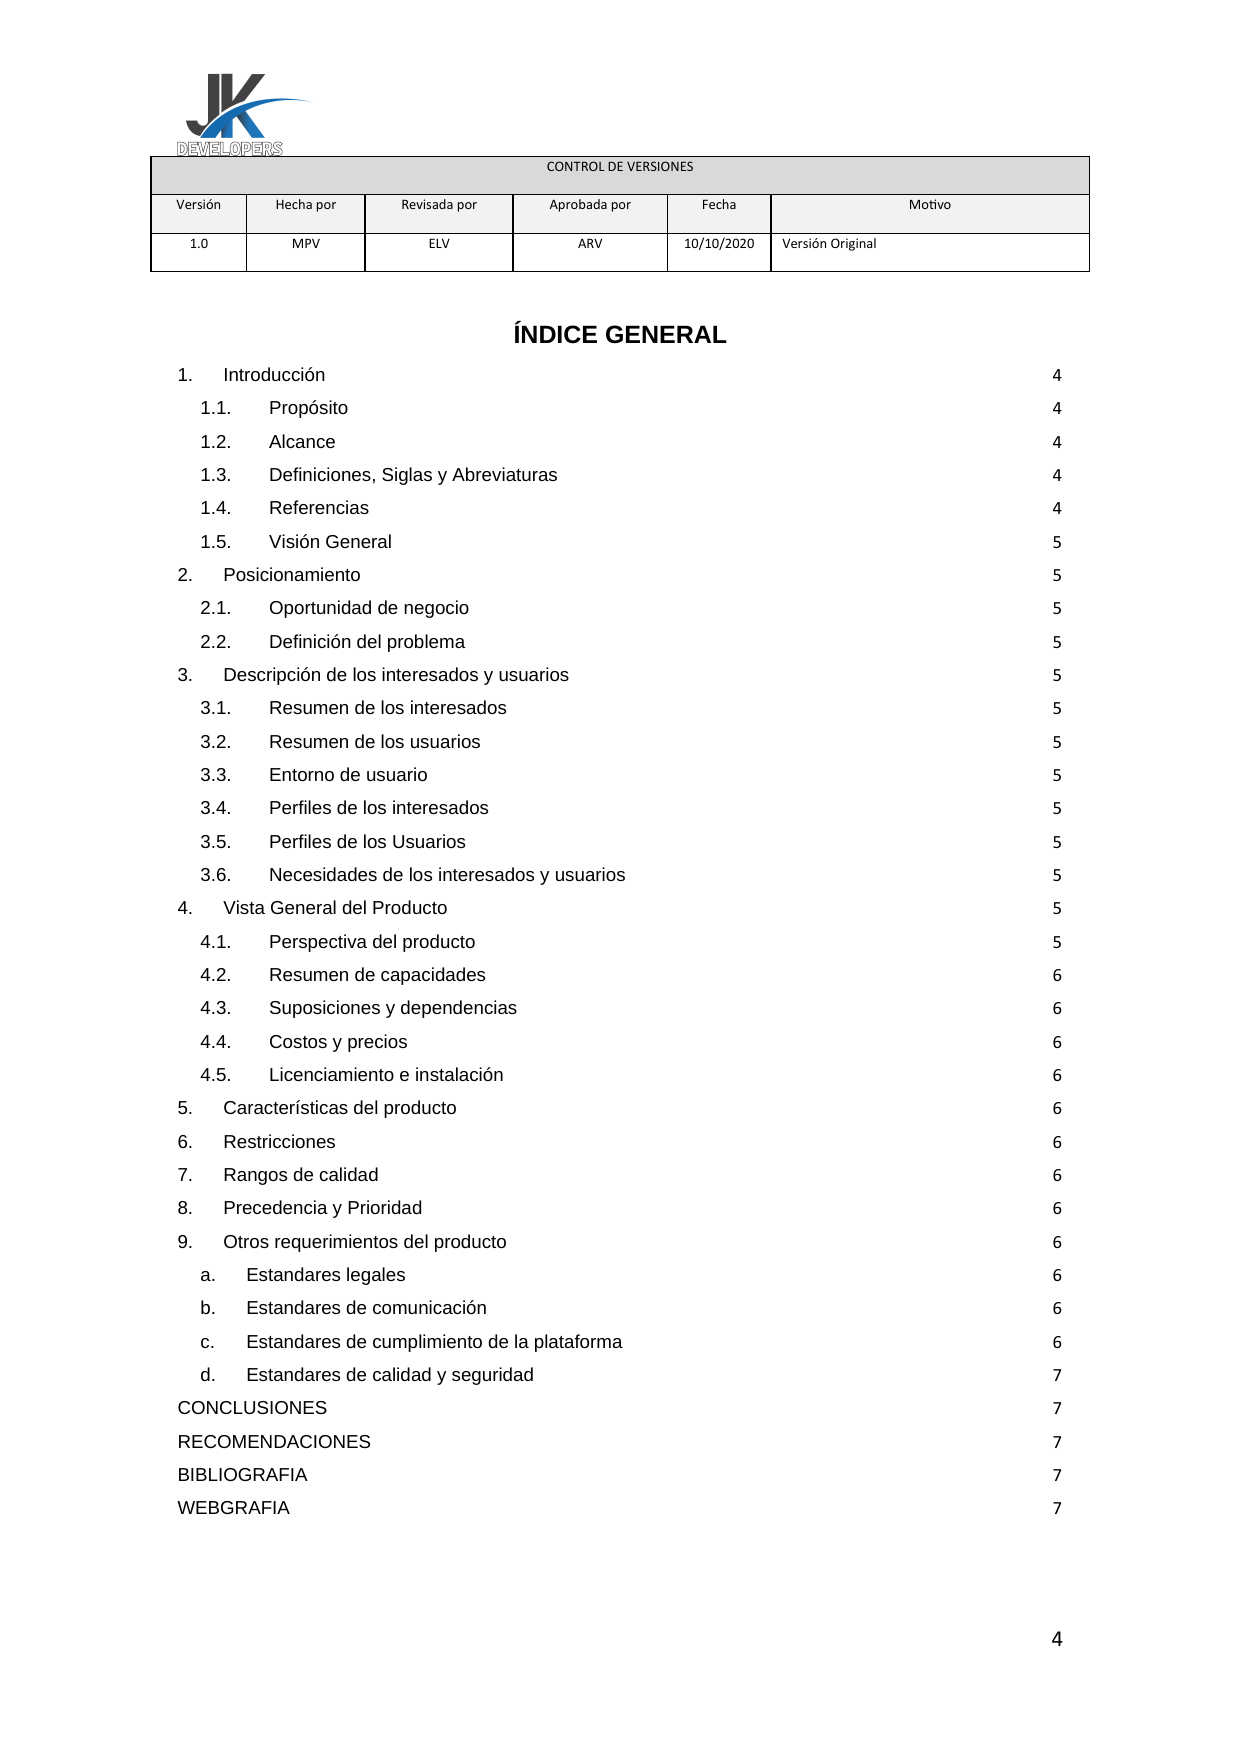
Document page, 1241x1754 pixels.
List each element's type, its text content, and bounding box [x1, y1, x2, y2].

picture [177, 73, 315, 156]
table_cell 10/10/2020 [668, 234, 770, 271]
table_cell MPV [247, 234, 364, 271]
table_cell Aprobada por [514, 195, 667, 233]
table_cell Versión [152, 195, 246, 233]
table_cell Motivo [772, 195, 1089, 233]
table_cell Revisada por [366, 195, 512, 233]
table_cell Hecha por [247, 195, 364, 233]
table_cell 1.0 [152, 234, 246, 271]
table_cell Versión Original [772, 234, 1089, 271]
text ÍNDICE GENERAL [177, 320, 1063, 349]
table_cell ELV [366, 234, 512, 271]
table_cell ARV [514, 234, 667, 271]
table_cell Fecha [668, 195, 770, 233]
table_header CONTROL DE VERSIONES [152, 157, 1089, 194]
